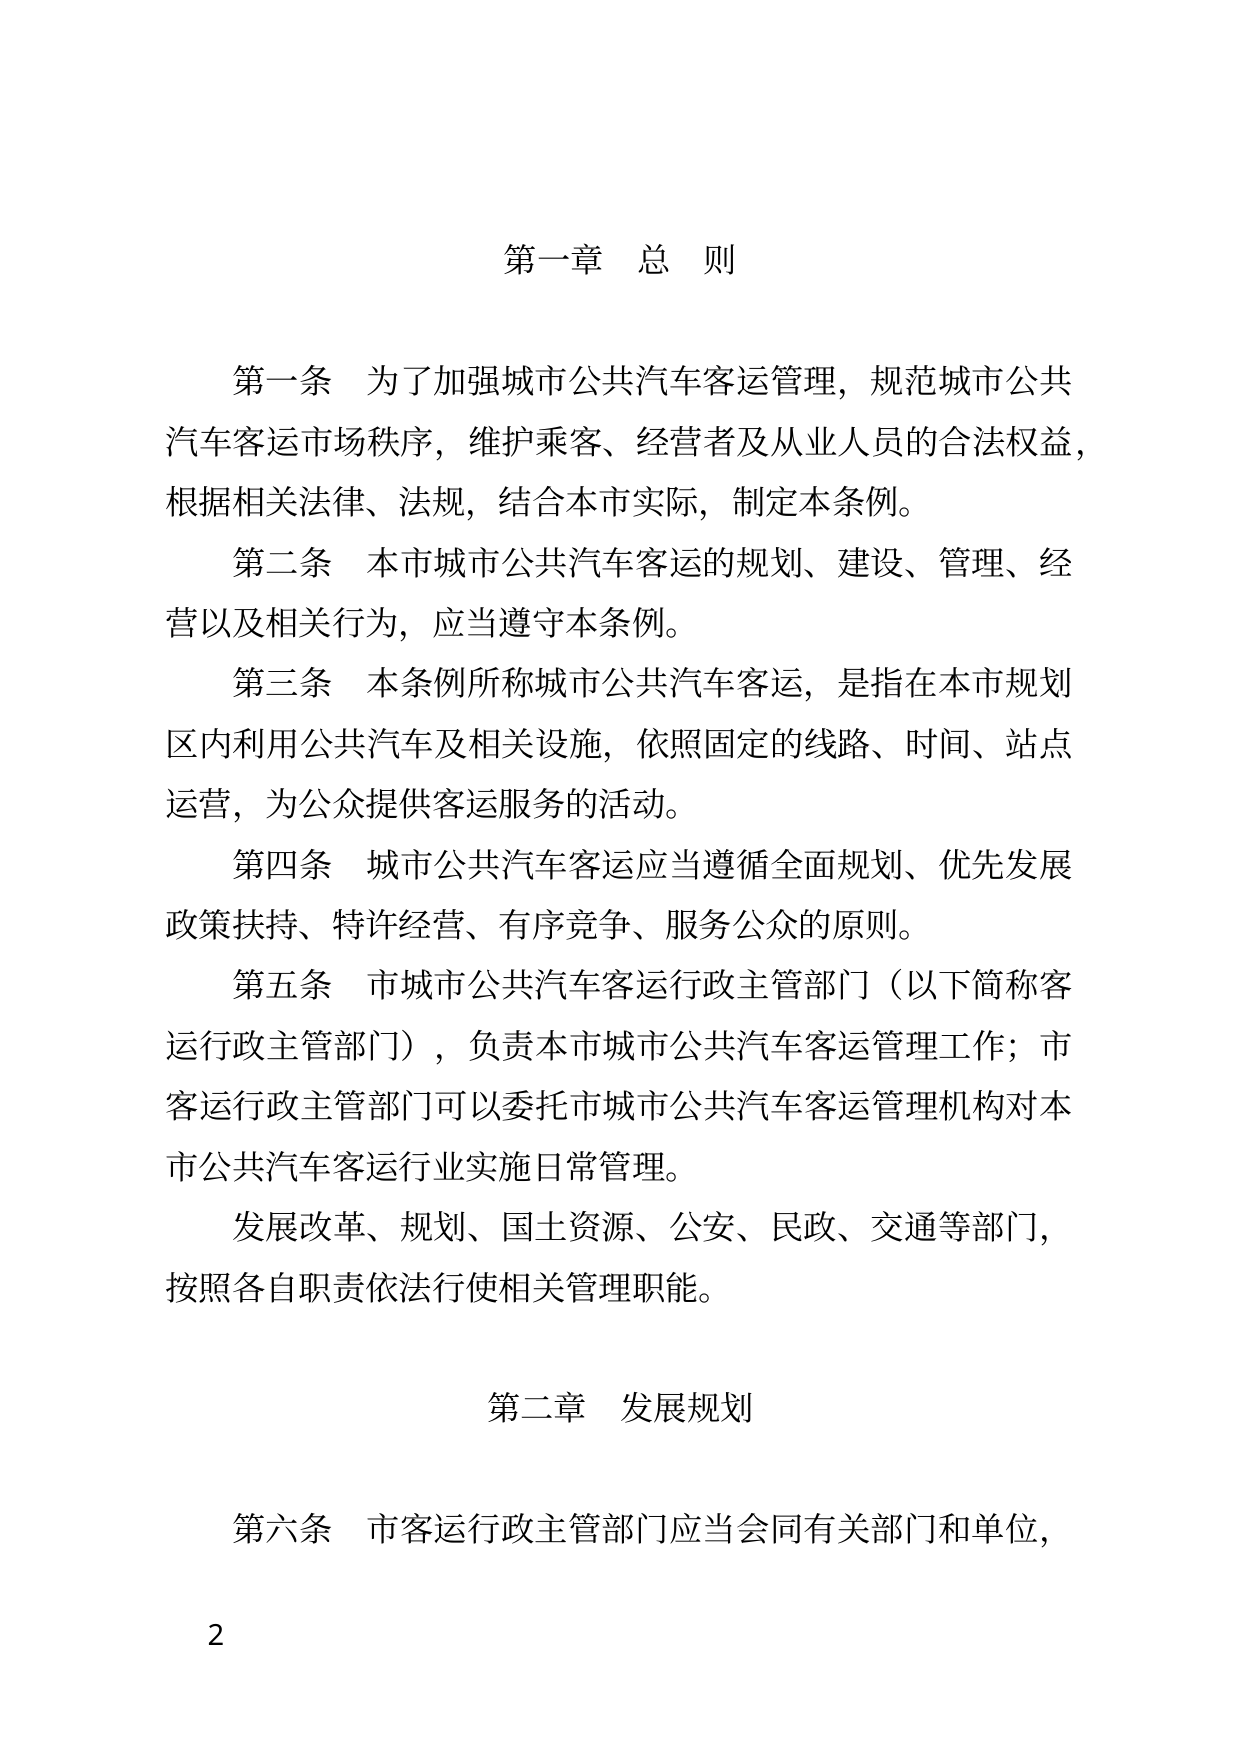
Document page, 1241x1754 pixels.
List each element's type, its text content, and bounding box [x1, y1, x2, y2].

text 第二章 发展规划 [165, 1372, 1075, 1433]
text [165, 1493, 1075, 1554]
text 第一条 为了加强城市公共汽车客运管理，规范城市公共汽车客运市场秩序，维护乘客、经营者及从业人员的合法权益，根据相关法律、法规，结合本市实际，制定本条例。 [165, 345, 1075, 527]
text 第二条 本市城市公共汽车客运的规划、建设、管理、经营以及相关行为，应当遵守本条例。 [165, 527, 1075, 647]
text 第五条 市城市公共汽车客运行政主管部门（以下简称客运行政主管部门），负责本市城市公共汽车客运管理工作；市客运行政主管部门可以委托市城市公共汽车客运管理机构对本市公共汽车客运行业实施日常管理。 [165, 949, 1075, 1191]
text 发展改革、规划、国土资源、公安、民政、交通等部门，按照各自职责依法行使相关管理职能。 [165, 1191, 1075, 1312]
text 第四条 城市公共汽车客运应当遵循全面规划、优先发展、政策扶持、特许经营、有序竞争、服务公众的原则。 [165, 829, 1075, 949]
text 第一章 总 则 [165, 224, 1075, 285]
text 第三条 本条例所称城市公共汽车客运，是指在本市规划区内利用公共汽车及相关设施，依照固定的线路、时间、站点运营，为公众提供客运服务的活动。 [165, 647, 1075, 829]
